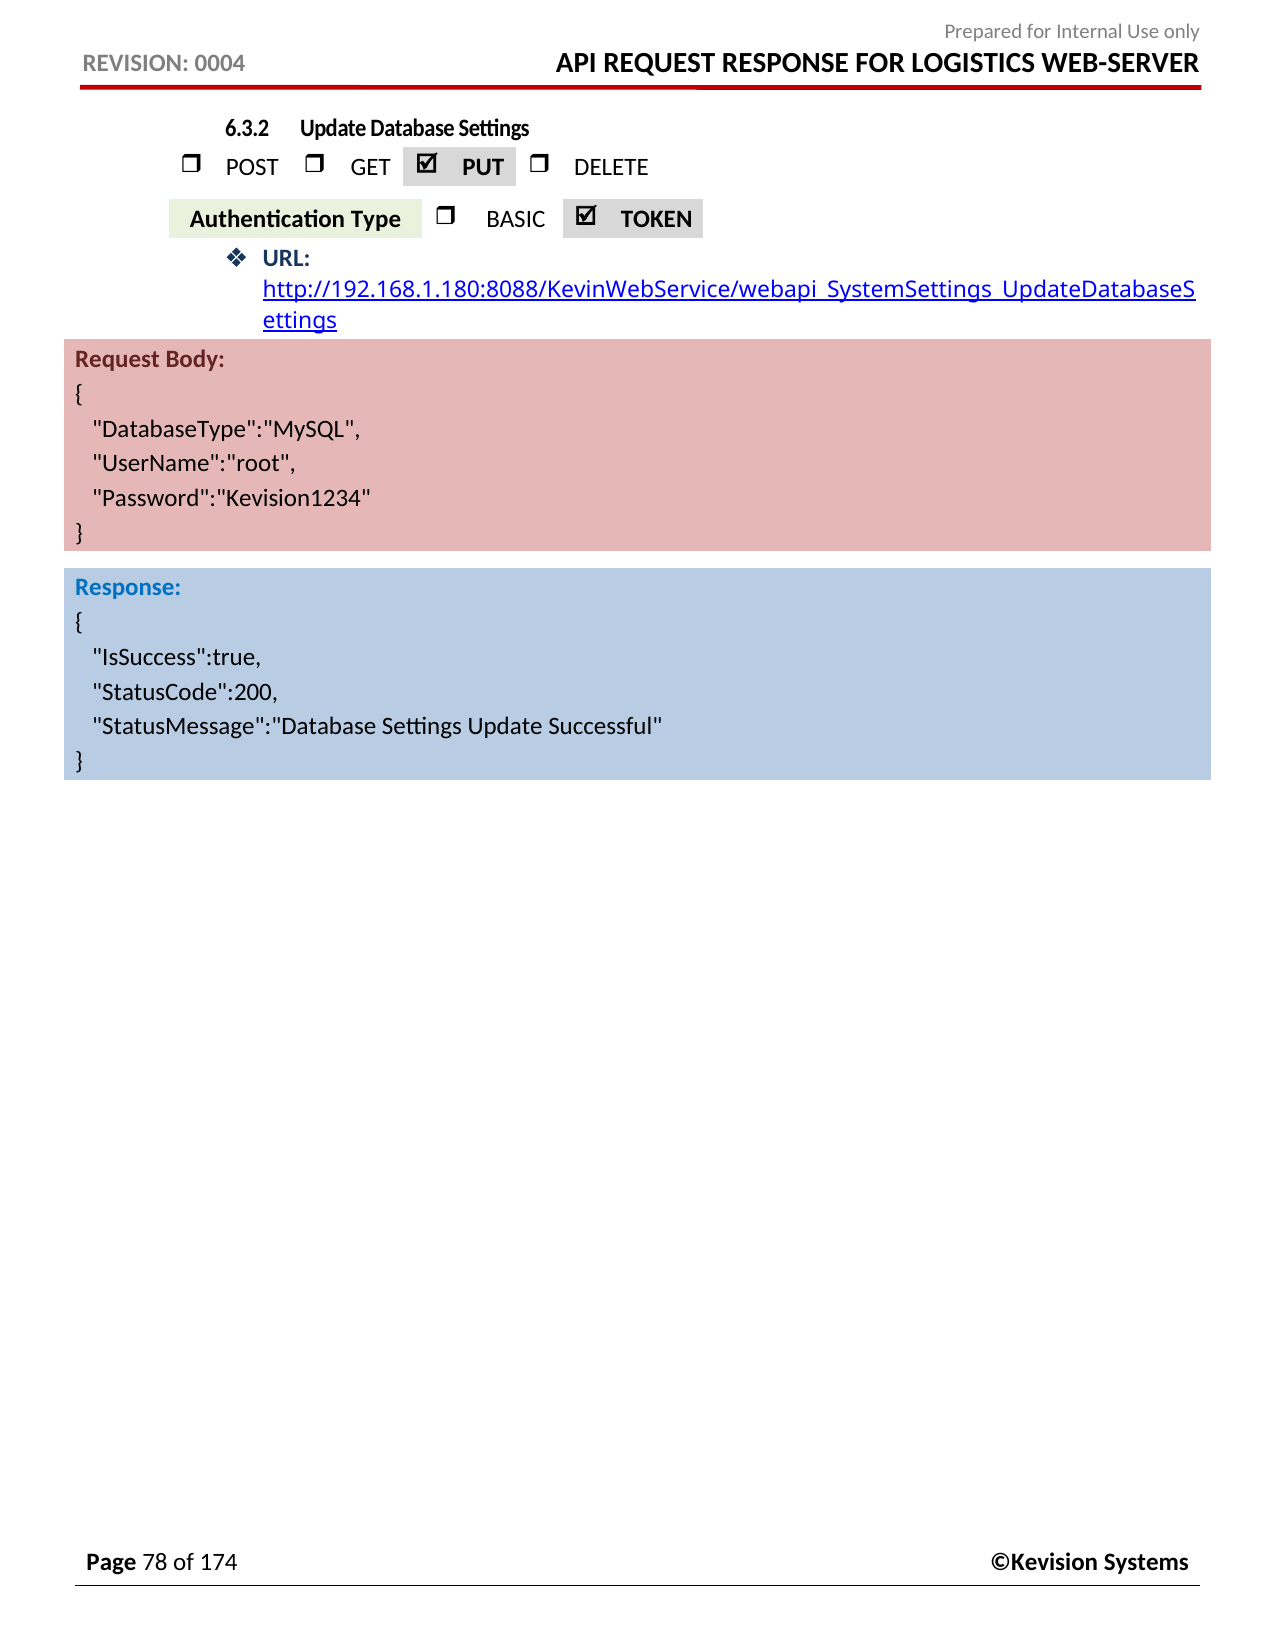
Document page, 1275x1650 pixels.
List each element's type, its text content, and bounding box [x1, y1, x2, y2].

table_header GET [338, 147, 403, 186]
table_header Authentication Type [169, 199, 422, 238]
table_header [422, 199, 469, 238]
table_header [516, 147, 562, 186]
table_header BASIC [469, 199, 562, 238]
table_header [563, 199, 609, 238]
table_header Response: { "IsSuccess":true, "StatusCode":200, "StatusMessage":"Database Settings Update Successful" } [64, 568, 1211, 780]
list URL: http://192.168.1.180:8088/KevinWebService/webapi_SystemSettings_UpdateDatabaseSettings [225, 242, 1200, 335]
table_header DELETE [563, 147, 660, 186]
table_header [291, 147, 338, 186]
subtitle Update Database Settings [225, 112, 1190, 142]
table_header TOKEN [609, 199, 703, 238]
table_header [169, 147, 213, 186]
table_header POST [214, 147, 291, 186]
table_header PUT [450, 147, 516, 186]
table_header [403, 147, 450, 186]
table_header Request Body: { "DatabaseType":"MySQL", "UserName":"root", "Password":"Kevision1234" } [64, 339, 1211, 551]
